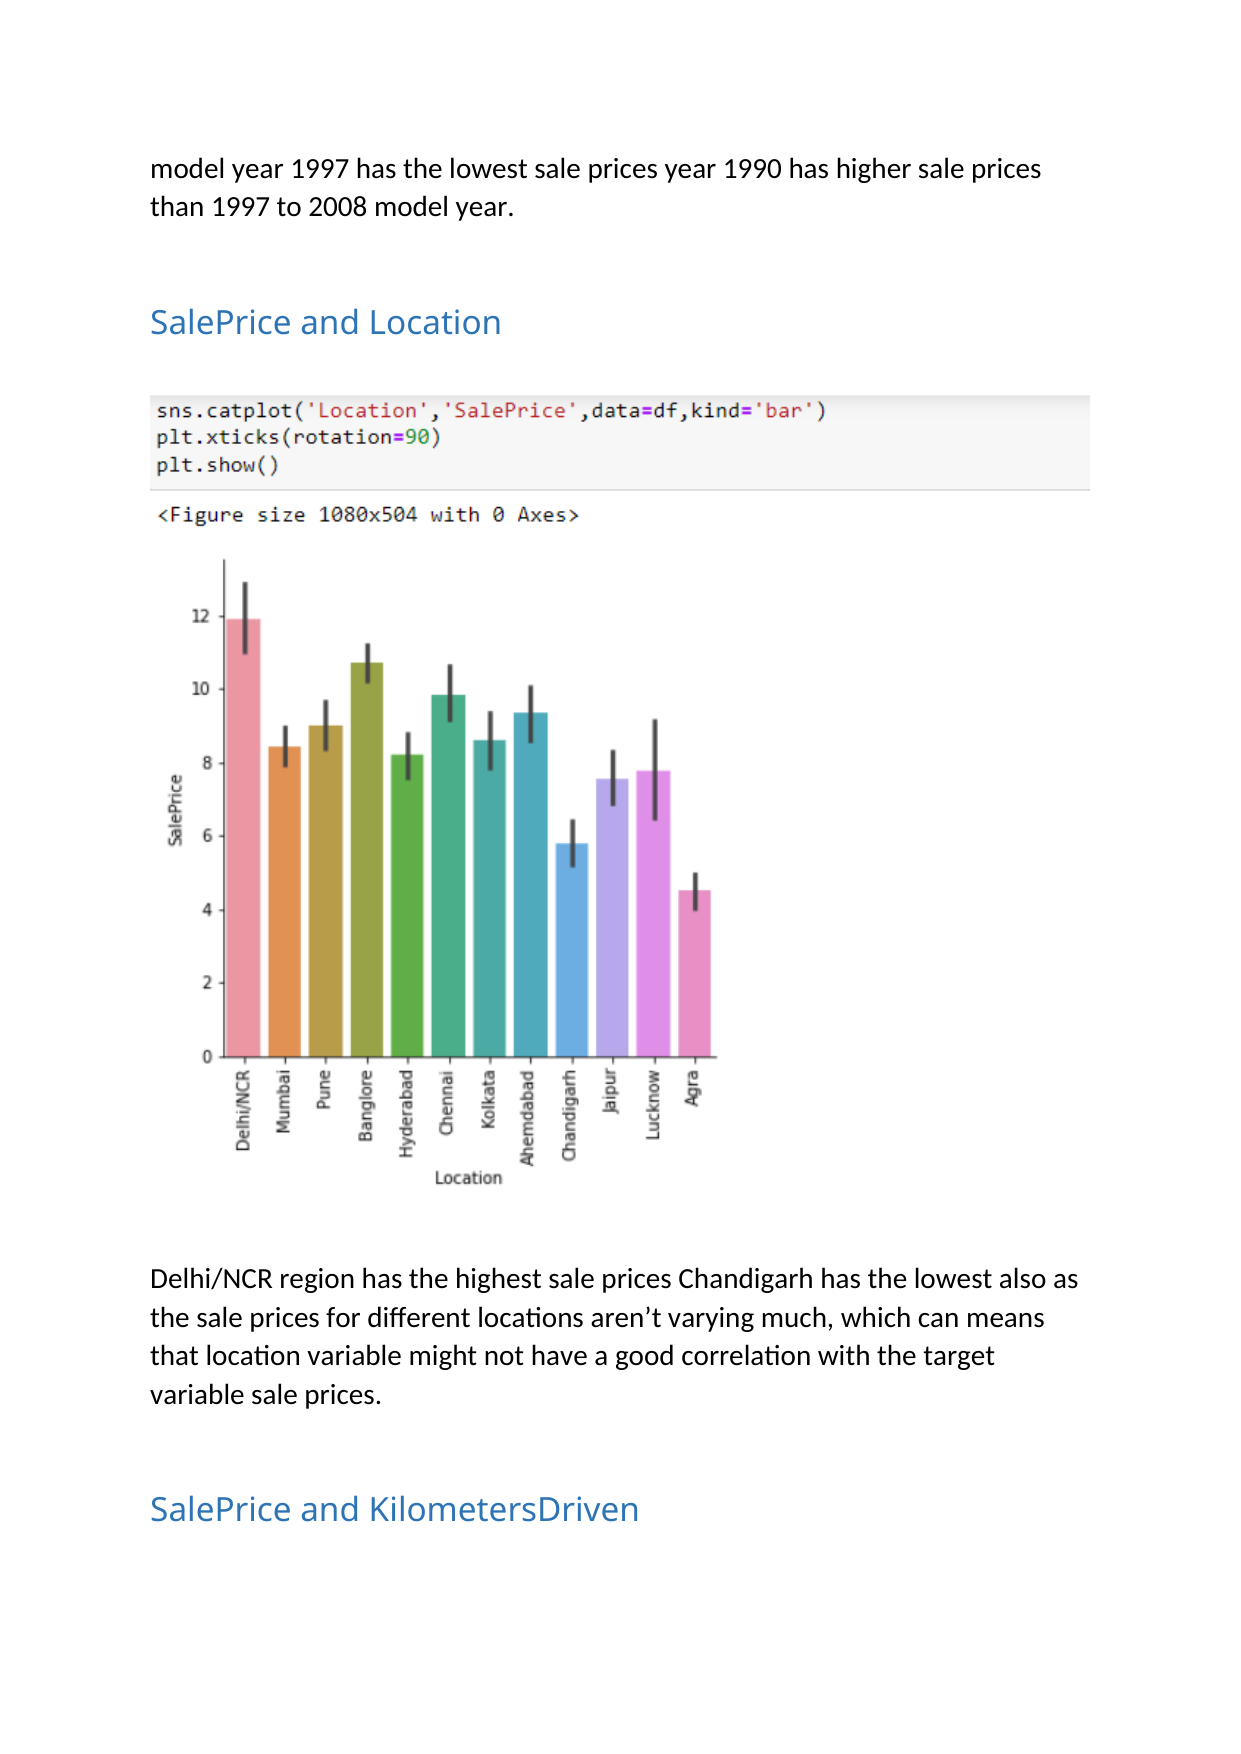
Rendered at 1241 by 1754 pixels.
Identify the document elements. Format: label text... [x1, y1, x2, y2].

text Delhi/NCR region has the highest sale prices Chandigarh has the lowest also as the sale prices for different locations aren’t varying much, which can means that location variable might not have a good correlation with the target variable sale prices. [150, 1261, 1090, 1411]
picture [150, 394, 1091, 1187]
subtitle SalePrice and KilometersDriven [150, 1486, 1090, 1531]
subtitle SalePrice and Location [150, 299, 1090, 344]
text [150, 150, 1090, 224]
